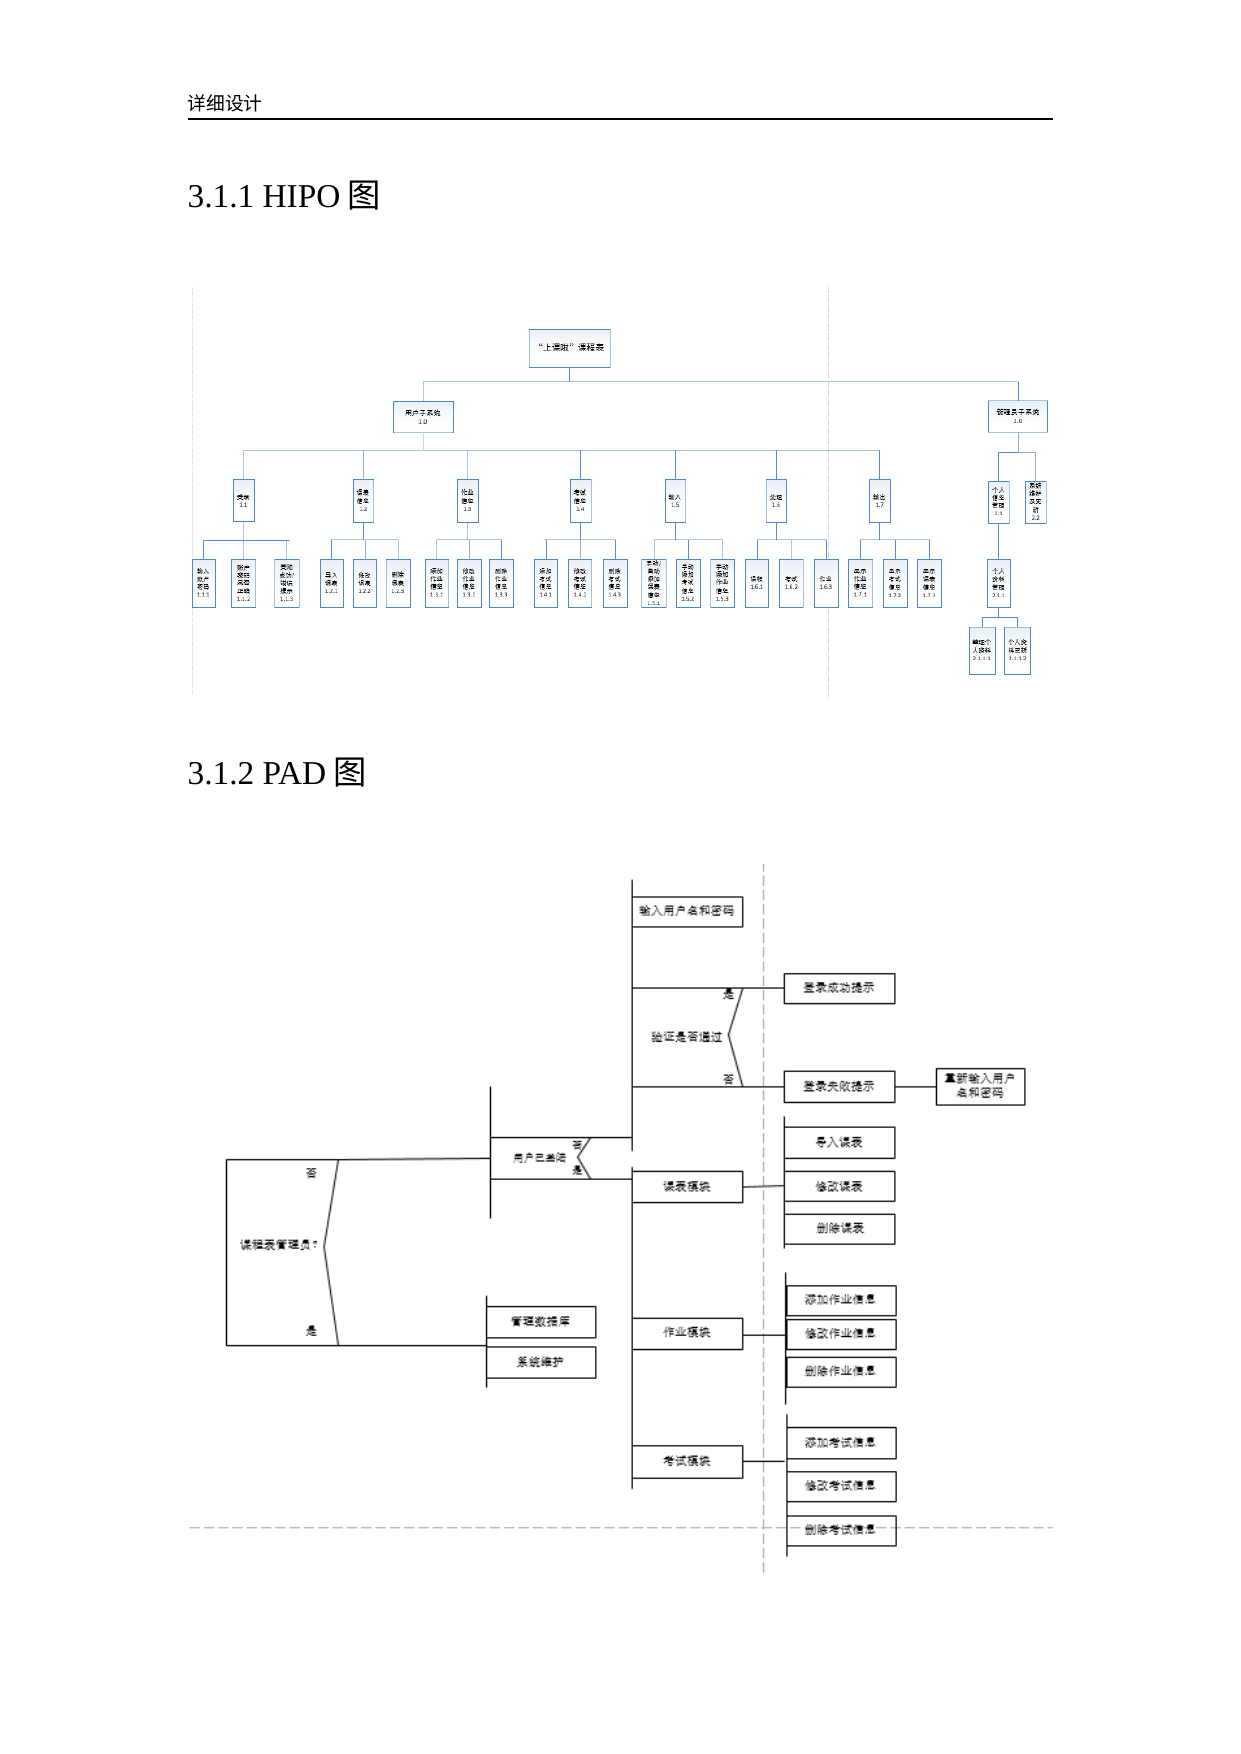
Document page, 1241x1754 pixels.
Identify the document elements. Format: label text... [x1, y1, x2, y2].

picture [187, 864, 1053, 1574]
subtitle 3.1.2 PAD图 [187, 737, 1053, 802]
picture [187, 287, 1053, 697]
subtitle 3.1.1 HIPO图 [187, 161, 1053, 226]
